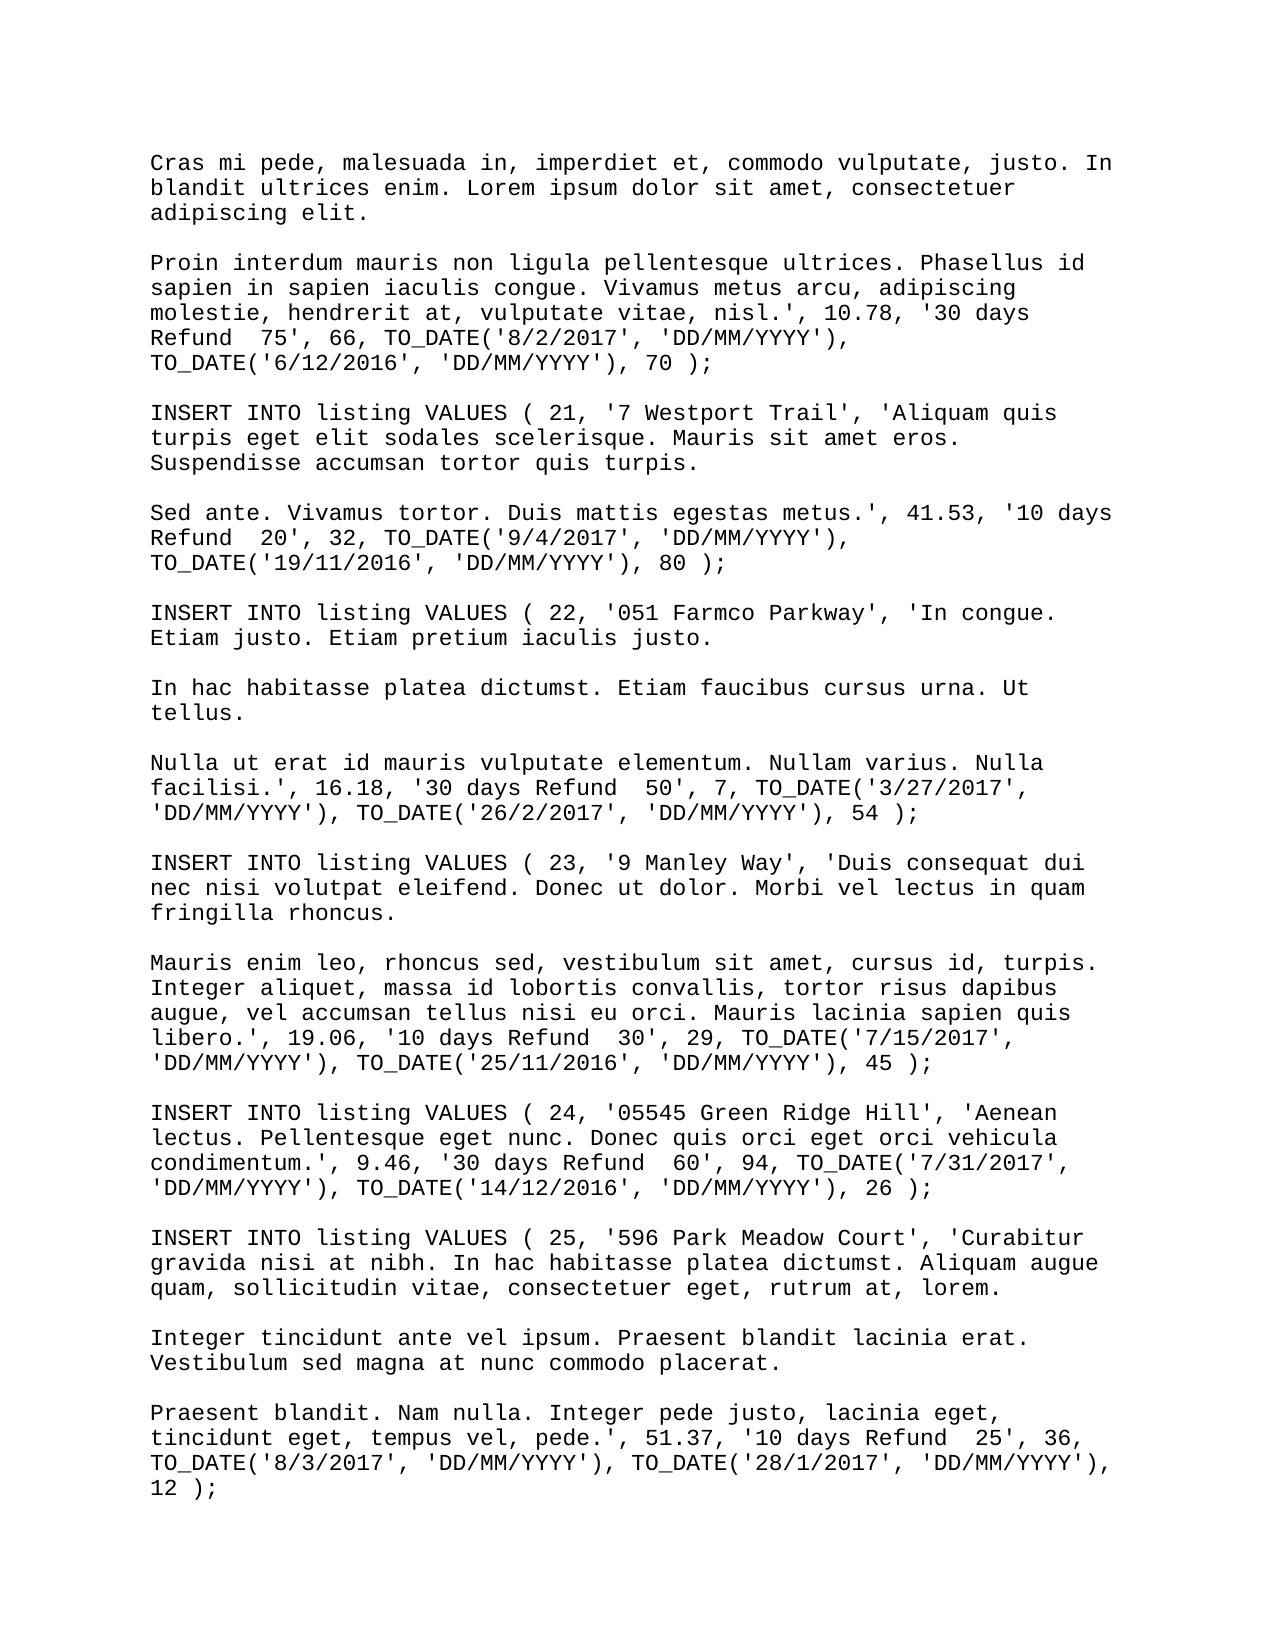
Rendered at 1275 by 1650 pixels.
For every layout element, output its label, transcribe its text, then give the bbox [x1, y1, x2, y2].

text INSERT INTO listing VALUES ( 24, '05545 Green Ridge Hill', 'Aenean lectus. Pellentesque eget nunc. Donec quis orci eget orci vehicula condimentum.', 9.46, '30 days Refund 60', 94, TO_DATE('7/31/2017', 'DD/MM/YYYY'), TO_DATE('14/12/2016', 'DD/MM/YYYY'), 26 ); [150, 1100, 1125, 1200]
text In hac habitasse platea dictumst. Etiam faucibus cursus urna. Ut tellus. [150, 675, 1125, 725]
text Integer tincidunt ante vel ipsum. Praesent blandit lacinia erat. Vestibulum sed magna at nunc commodo placerat. [150, 1325, 1125, 1375]
text Mauris enim leo, rhoncus sed, vestibulum sit amet, cursus id, turpis. Integer aliquet, massa id lobortis convallis, tortor risus dapibus augue, vel accumsan tellus nisi eu orci. Mauris lacinia sapien quis libero.', 19.06, '10 days Refund 30', 29, TO_DATE('7/15/2017', 'DD/MM/YYYY'), TO_DATE('25/11/2016', 'DD/MM/YYYY'), 45 ); [150, 950, 1125, 1075]
text INSERT INTO listing VALUES ( 23, '9 Manley Way', 'Duis consequat dui nec nisi volutpat eleifend. Donec ut dolor. Morbi vel lectus in quam fringilla rhoncus. [150, 850, 1125, 925]
text Praesent blandit. Nam nulla. Integer pede justo, lacinia eget, tincidunt eget, tempus vel, pede.', 51.37, '10 days Refund 25', 36, TO_DATE('8/3/2017', 'DD/MM/YYYY'), TO_DATE('28/1/2017', 'DD/MM/YYYY'), 12 ); [150, 1400, 1125, 1500]
text INSERT INTO listing VALUES ( 22, '051 Farmco Parkway', 'In congue. Etiam justo. Etiam pretium iaculis justo. [150, 600, 1125, 650]
text Cras mi pede, malesuada in, imperdiet et, commodo vulputate, justo. In blandit ultrices enim. Lorem ipsum dolor sit amet, consectetuer adipiscing elit. [150, 150, 1125, 225]
text Proin interdum mauris non ligula pellentesque ultrices. Phasellus id sapien in sapien iaculis congue. Vivamus metus arcu, adipiscing molestie, hendrerit at, vulputate vitae, nisl.', 10.78, '30 days Refund 75', 66, TO_DATE('8/2/2017', 'DD/MM/YYYY'), TO_DATE('6/12/2016', 'DD/MM/YYYY'), 70 ); [150, 250, 1125, 375]
text INSERT INTO listing VALUES ( 25, '596 Park Meadow Court', 'Curabitur gravida nisi at nibh. In hac habitasse platea dictumst. Aliquam augue quam, sollicitudin vitae, consectetuer eget, rutrum at, lorem. [150, 1225, 1125, 1300]
text Sed ante. Vivamus tortor. Duis mattis egestas metus.', 41.53, '10 days Refund 20', 32, TO_DATE('9/4/2017', 'DD/MM/YYYY'), TO_DATE('19/11/2016', 'DD/MM/YYYY'), 80 ); [150, 500, 1125, 575]
text INSERT INTO listing VALUES ( 21, '7 Westport Trail', 'Aliquam quis turpis eget elit sodales scelerisque. Mauris sit amet eros. Suspendisse accumsan tortor quis turpis. [150, 400, 1125, 475]
text Nulla ut erat id mauris vulputate elementum. Nullam varius. Nulla facilisi.', 16.18, '30 days Refund 50', 7, TO_DATE('3/27/2017', 'DD/MM/YYYY'), TO_DATE('26/2/2017', 'DD/MM/YYYY'), 54 ); [150, 750, 1125, 825]
